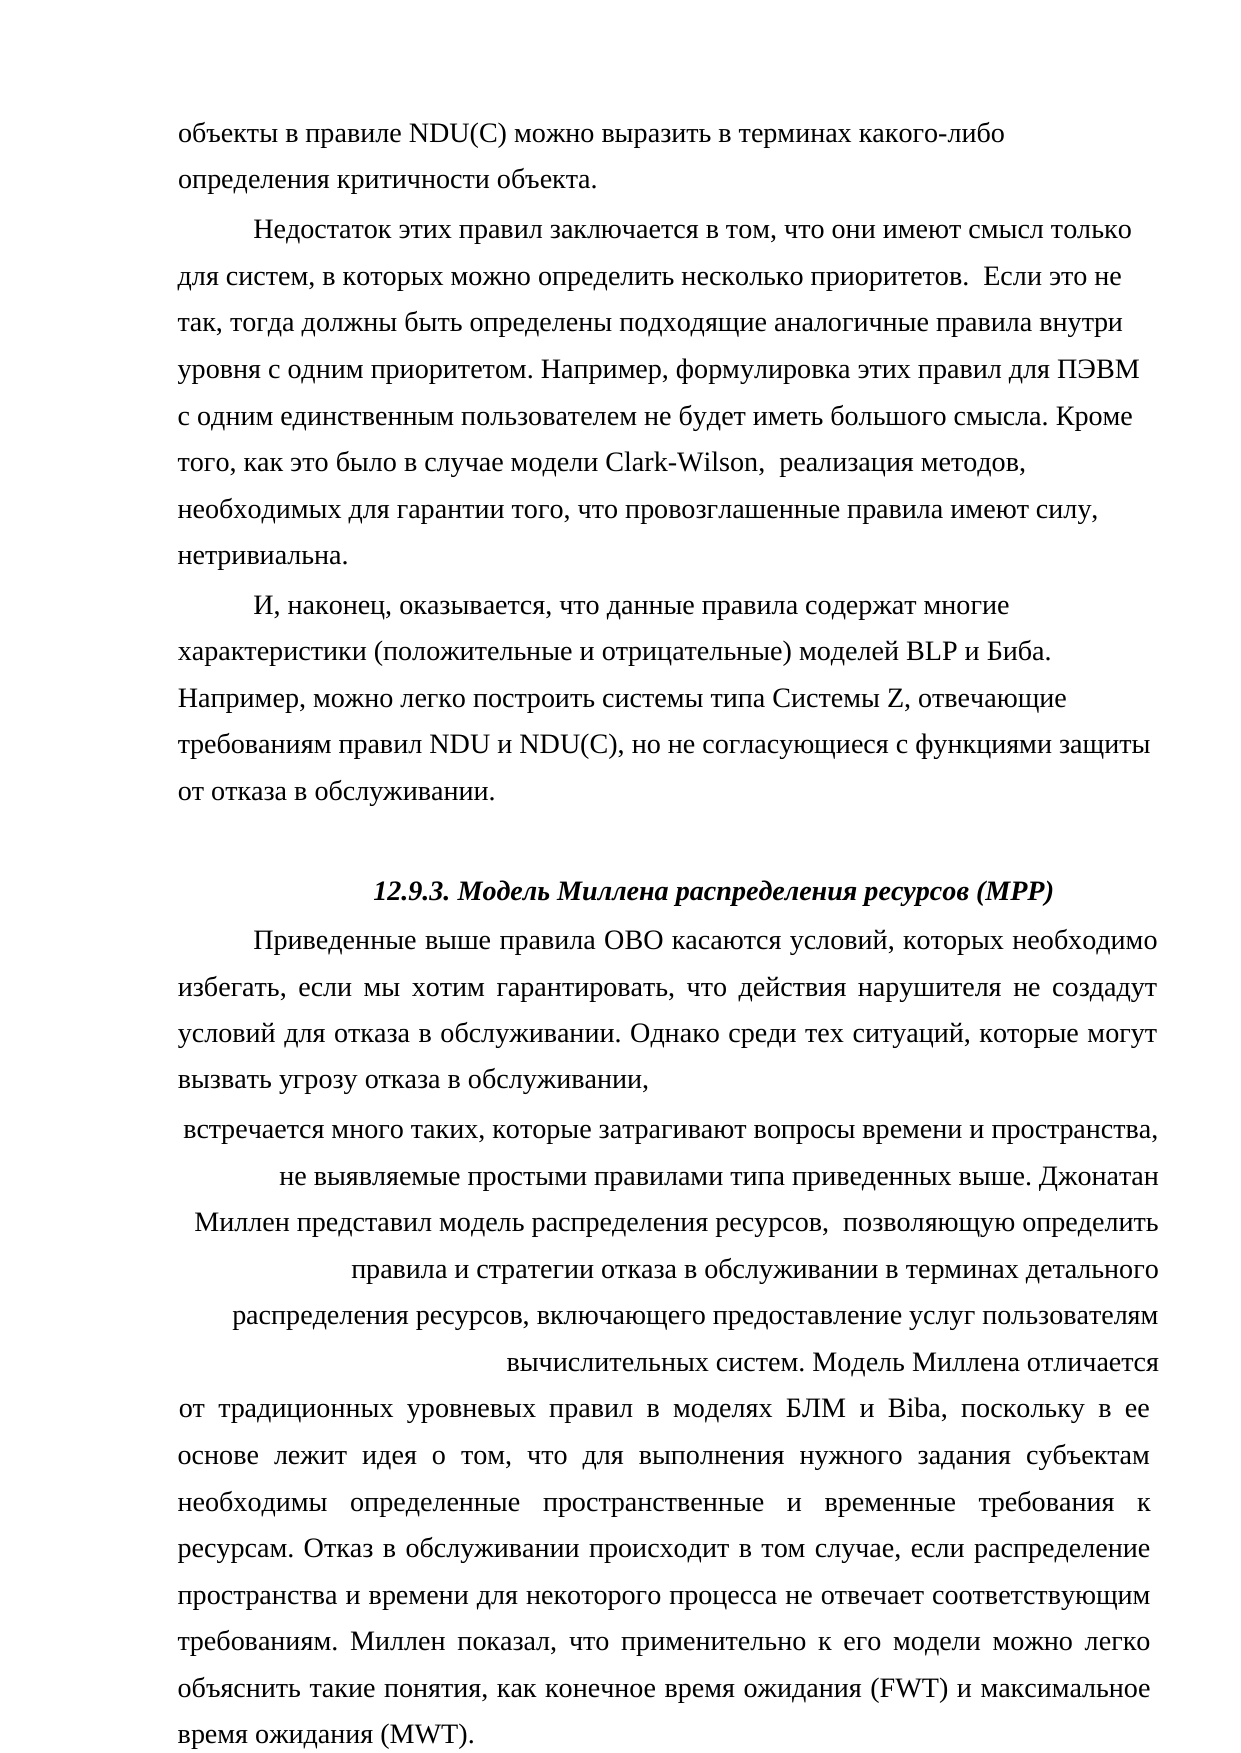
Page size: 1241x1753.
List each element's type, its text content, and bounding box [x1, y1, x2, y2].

text от традиционных уровневых правил в моделях БЛМ и Biba, поскольку в ее основе лежит идея о том, что для выполнения нужного задания субъектам необходимы определенные пространственные и временные требования к ресурсам. Отказ в обслуживании происходит в том случае, если распределение пространства и времени для некоторого процесса не отвечает соответствующим требованиям. Миллен показал, что применительно к его модели можно легко объяснить такие понятия, как конечное время ожидания (FWT) и максимальное время ожидания (MWT). [177, 1392, 1152, 1750]
text И, наконец, оказывается, что данные правила содержат многие характеристики (положительные и отрицательные) моделей BLP и Биба. Например, можно легко построить системы типа Системы Z, отвечающие требованиям правил NDU и NDU(C), но не согласующиеся с функциями защиты от отказа в обслуживании. [178, 588, 1159, 807]
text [178, 116, 1159, 195]
text Приведенные выше правила ОВО касаются условий, которых необходимо избегать, если мы хотим гарантировать, что действия нарушителя не создадут условий для отказа в обслуживании. Однако среди тех ситуаций, которые могут вызвать угрозу отказа в обслуживании, [178, 923, 1159, 1094]
text встречается много таких, которые затрагивают вопросы времени и пространства, не выявляемые простыми правилами типа приведенных выше. Джонатан Миллен представил модель распределения ресурсов, позволяющую определить правила и стратегии отказа в обслуживании в терминах детального распределения ресурсов, включающего предоставление услуг пользователям вычислительных систем. Модель Миллена отличается [178, 1112, 1160, 1377]
text Недостаток этих правил заключается в том, что они имеют смысл только для систем, в которых можно определить несколько приоритетов. Если это не так, тогда должны быть определены подходящие аналогичные правила внутри уровня с одним приоритетом. Например, формулировка этих правил для ПЭВМ с одним единственным пользователем не будет иметь большого смысла. Кроме того, как это было в случае модели Clark-Wilson, реализация методов, необходимых для гарантии того, что провозглашенные правила имеют силу, нетривиальна. [177, 212, 1159, 571]
text 12.9.3. Модель Миллена распределения ресурсов (МРР) [0, 874, 1054, 907]
